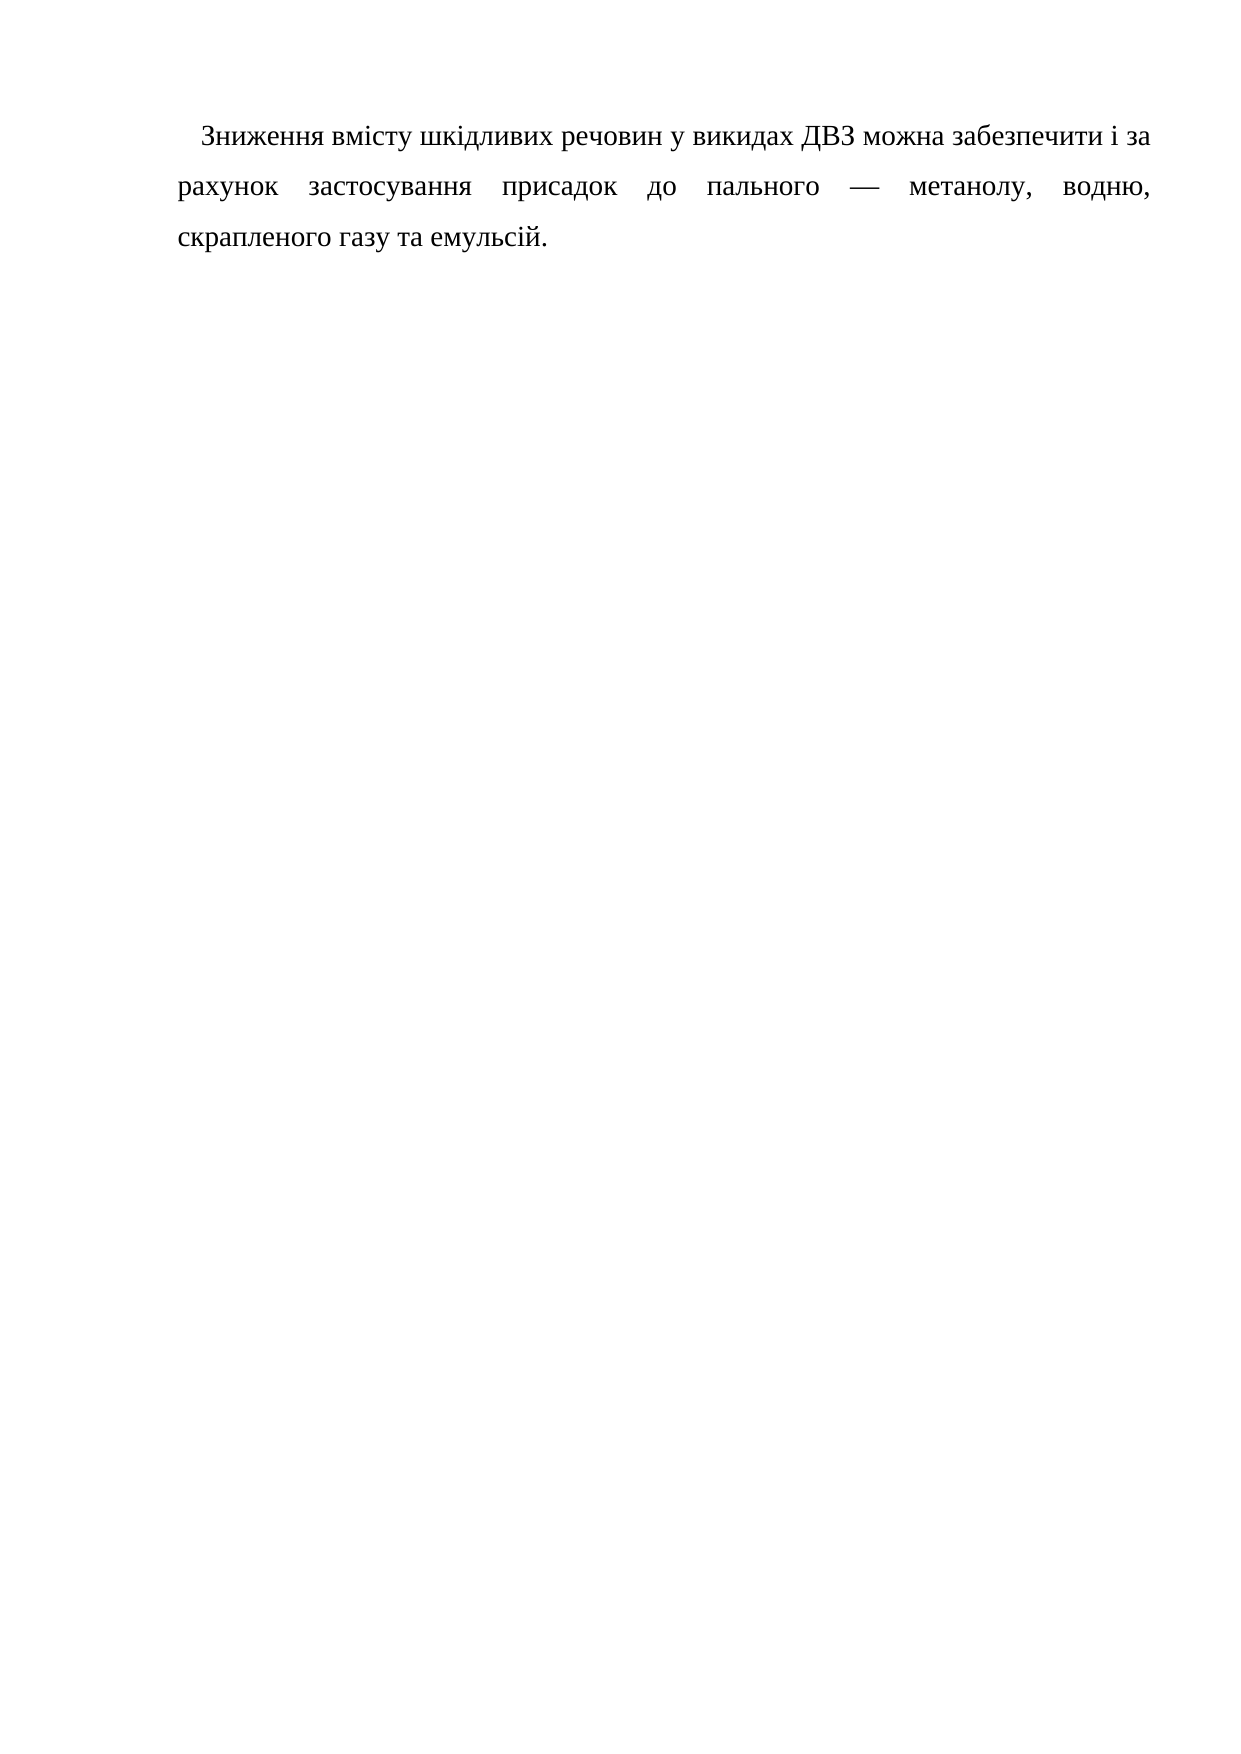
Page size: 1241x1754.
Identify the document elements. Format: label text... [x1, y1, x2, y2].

text Зниження вмісту шкідливих речовин у викидах ДВЗ можна забезпечити і за рахунок застосування присадок до пального — метанолу, водню, скрапленого газу та емульсій. [177, 118, 1152, 252]
